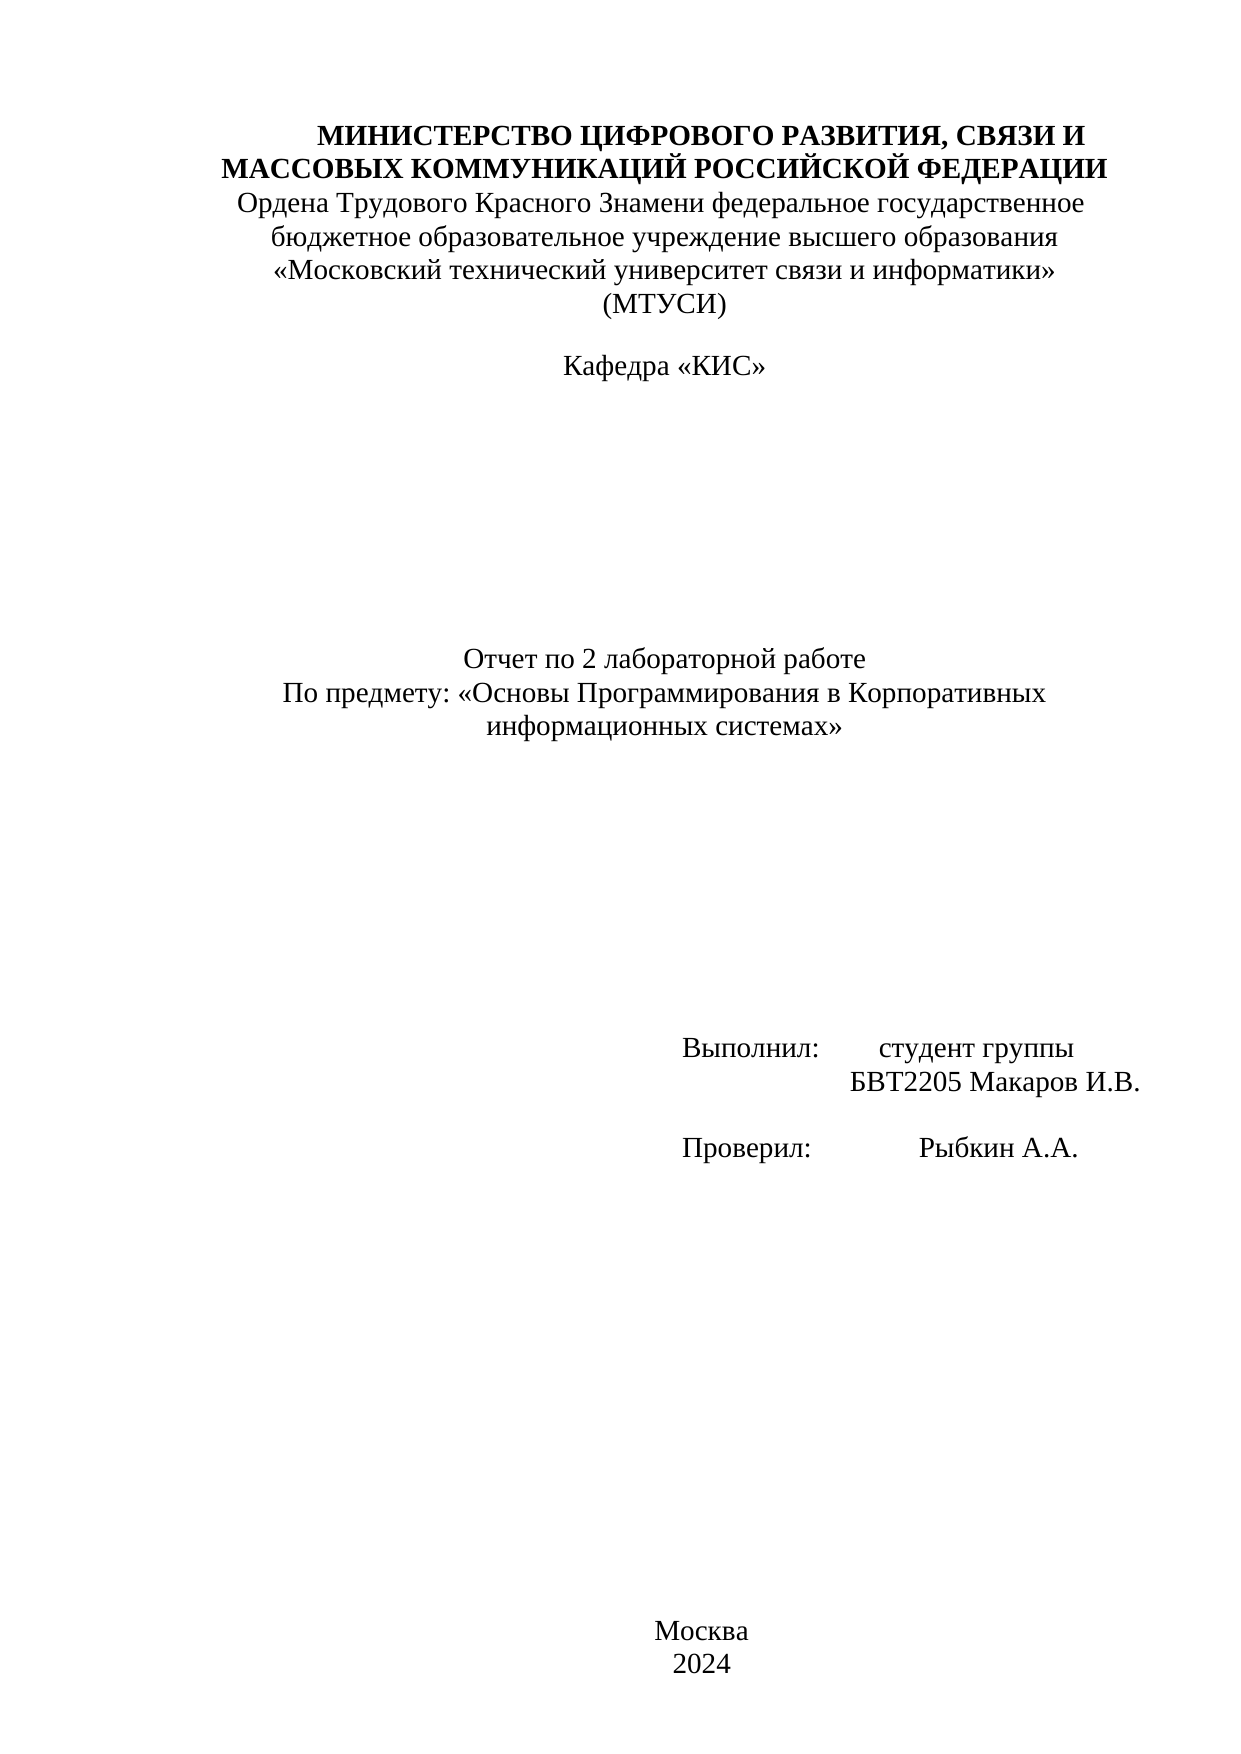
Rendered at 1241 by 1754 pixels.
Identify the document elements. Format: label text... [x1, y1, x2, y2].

text «Московский технический университет связи и информатики» [177, 252, 1152, 286]
text Кафедра «КИС» [177, 348, 1152, 382]
text бюджетное образовательное учреждение высшего образования [177, 219, 1152, 252]
table_header Выполнил: [671, 1031, 838, 1131]
text (МТУСИ) [177, 286, 1152, 319]
text МИНИСТЕРСТВО ЦИФРОВОГО РАЗВИТИЯ, СВЯЗИ И МАССОВЫХ КОММУНИКАЦИЙ РОССИЙСКОЙ ФЕДЕРАЦИИ [177, 118, 1152, 185]
text Ордена Трудового Красного Знамени федеральное государственное [177, 185, 1152, 219]
table_header студент группы БВТ2205 Макаров И.В. [838, 1031, 1152, 1131]
text По предмету: «Основы Программирования в Корпоративных информационных системах» [177, 675, 1152, 742]
table_cell Проверил: [671, 1131, 838, 1164]
table_cell Рыбкин А.А. [838, 1131, 1152, 1164]
text Отчет по 2 лабораторной работе [177, 641, 1152, 675]
